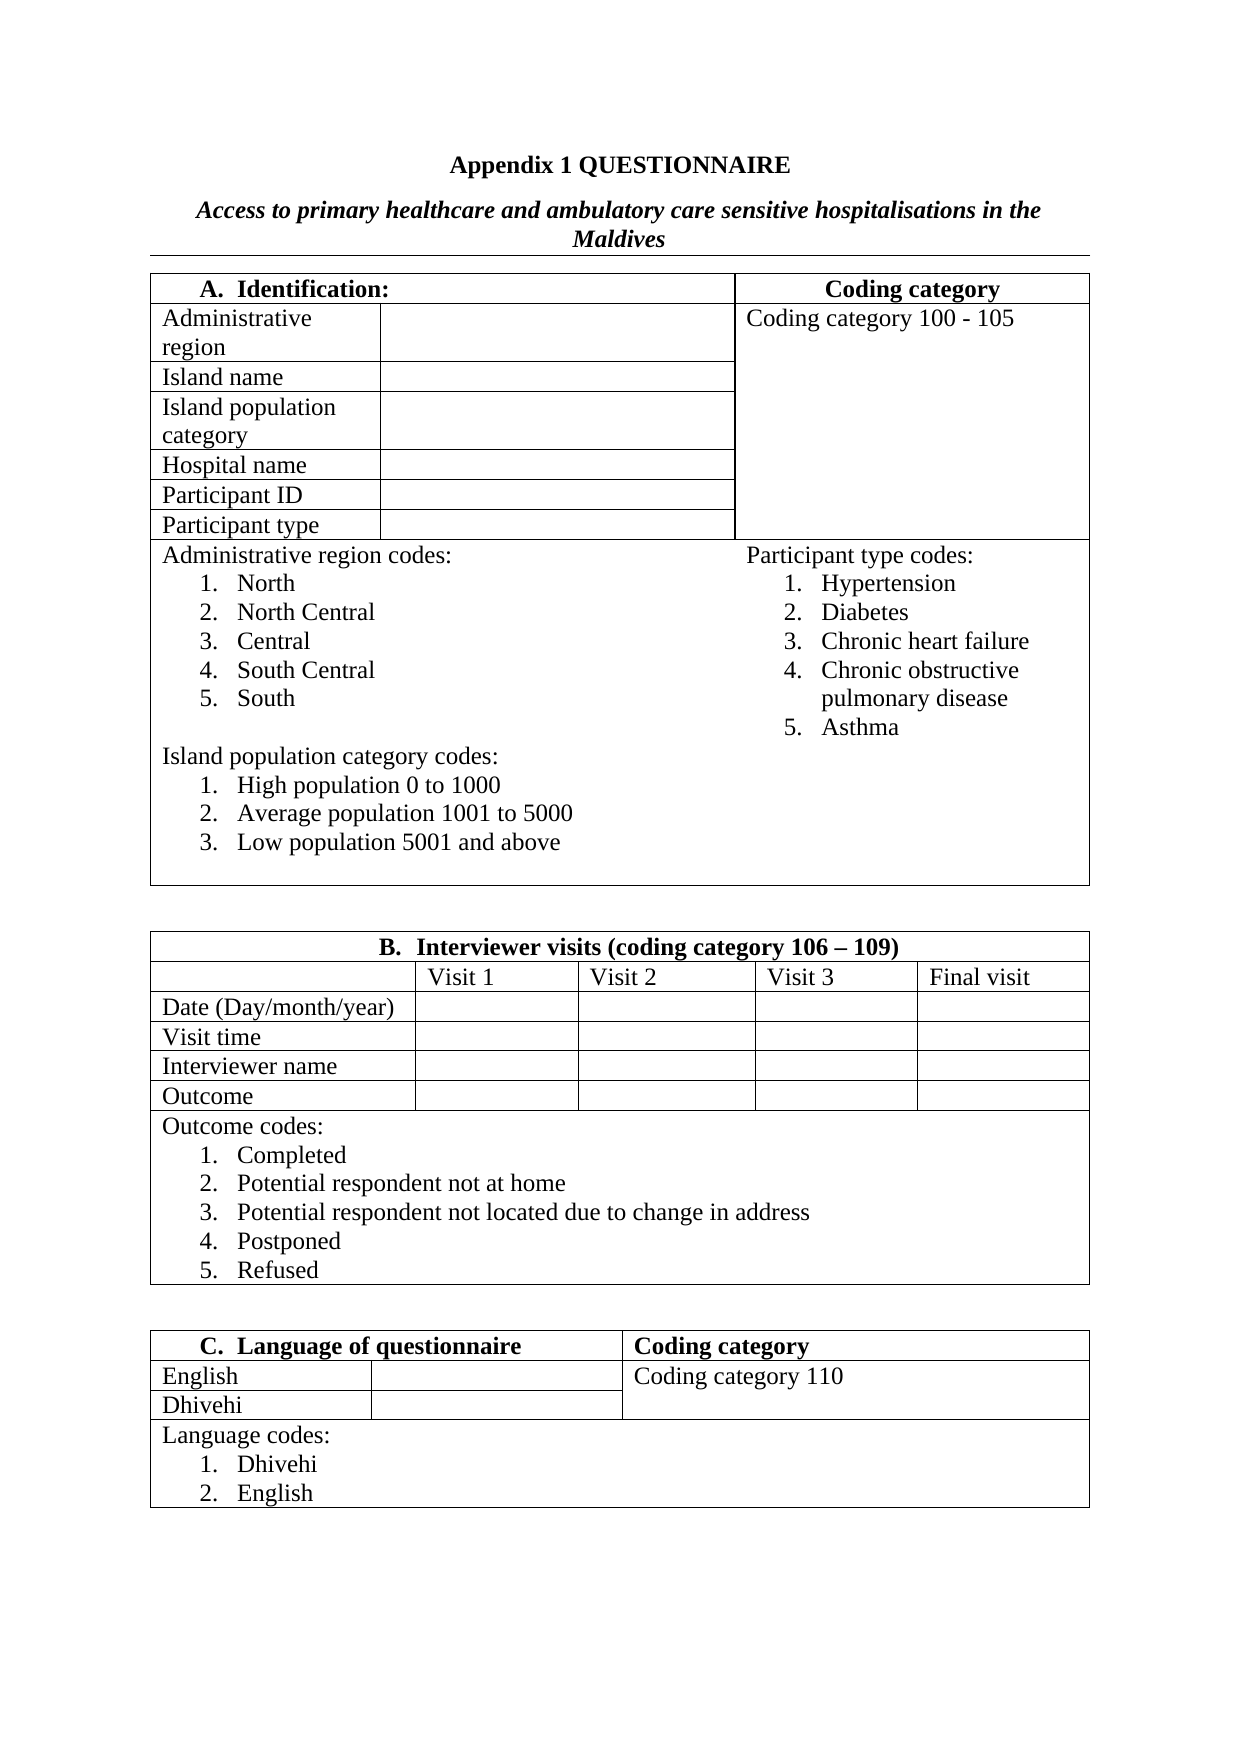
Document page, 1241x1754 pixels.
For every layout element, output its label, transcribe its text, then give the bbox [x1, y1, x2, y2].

table_cell [381, 362, 734, 391]
table_cell Language codes: Dhivehi English [151, 1420, 1089, 1507]
table_cell [579, 992, 755, 1021]
table_cell Coding category 100 - 105 [736, 304, 1089, 539]
table_cell [381, 392, 734, 449]
table_cell Outcome [151, 1081, 415, 1110]
table_cell [372, 1361, 622, 1389]
table_cell Interviewer name [151, 1051, 415, 1080]
table_cell [756, 1081, 917, 1110]
table_cell [372, 1391, 622, 1419]
table_cell [918, 1022, 1089, 1050]
table_cell [416, 1081, 578, 1110]
table_cell Visit 3 [756, 962, 917, 991]
table_cell [918, 992, 1089, 1021]
table_cell Hospital name [151, 450, 380, 479]
table_header Interviewer visits (coding category 106 – 109) [151, 932, 1089, 961]
table_cell [918, 1081, 1089, 1110]
table_cell Island name [151, 362, 380, 391]
table_cell Outcome codes: Completed Potential respondent not at home Potential respondent not located due to change in address Postponed Refused [151, 1111, 1089, 1283]
table_header Identification: [151, 274, 734, 302]
table_cell [579, 1022, 755, 1050]
table_cell [416, 1022, 578, 1050]
table_cell [756, 1051, 917, 1080]
table_cell [579, 1051, 755, 1080]
table_cell English [151, 1361, 371, 1389]
table_cell [381, 450, 734, 479]
table_cell [579, 1081, 755, 1110]
table_cell [381, 480, 734, 509]
table_cell Final visit [918, 962, 1089, 991]
table_cell [756, 1022, 917, 1050]
table_cell Island population category [151, 392, 380, 449]
table_cell Coding category 110 [623, 1361, 1089, 1419]
table_cell Dhivehi [151, 1391, 371, 1419]
table_cell [381, 510, 734, 539]
table_cell Participant type codes: Hypertension Diabetes Chronic heart failure Chronic obstructive pulmonary disease Asthma [735, 540, 1089, 885]
text Appendix 1 QUESTIONNAIRE [150, 150, 1090, 179]
table_header Coding category [623, 1331, 1089, 1360]
text Access to primary healthcare and ambulatory care sensitive hospitalisations in the Maldives [150, 195, 1090, 255]
table_cell Participant ID [151, 480, 380, 509]
table_cell [151, 962, 415, 991]
table_cell [756, 992, 917, 1021]
table_cell Administrative region [151, 304, 380, 361]
table_cell Visit time [151, 1022, 415, 1050]
table_cell [416, 992, 578, 1021]
table_cell [918, 1051, 1089, 1080]
table_cell Administrative region codes: North North Central Central South Central South Island population category codes: High population 0 to 1000 Average population 1001 to 5000 Low population 5001 and above [151, 540, 735, 885]
table_cell Date (Day/month/year) [151, 992, 415, 1021]
table_cell Visit 2 [579, 962, 755, 991]
table_cell [381, 304, 734, 361]
table_cell Visit 1 [416, 962, 578, 991]
table_header Coding category [736, 274, 1089, 302]
table_header Language of questionnaire [151, 1331, 622, 1360]
table_cell Participant type [151, 510, 380, 539]
table_cell [416, 1051, 578, 1080]
